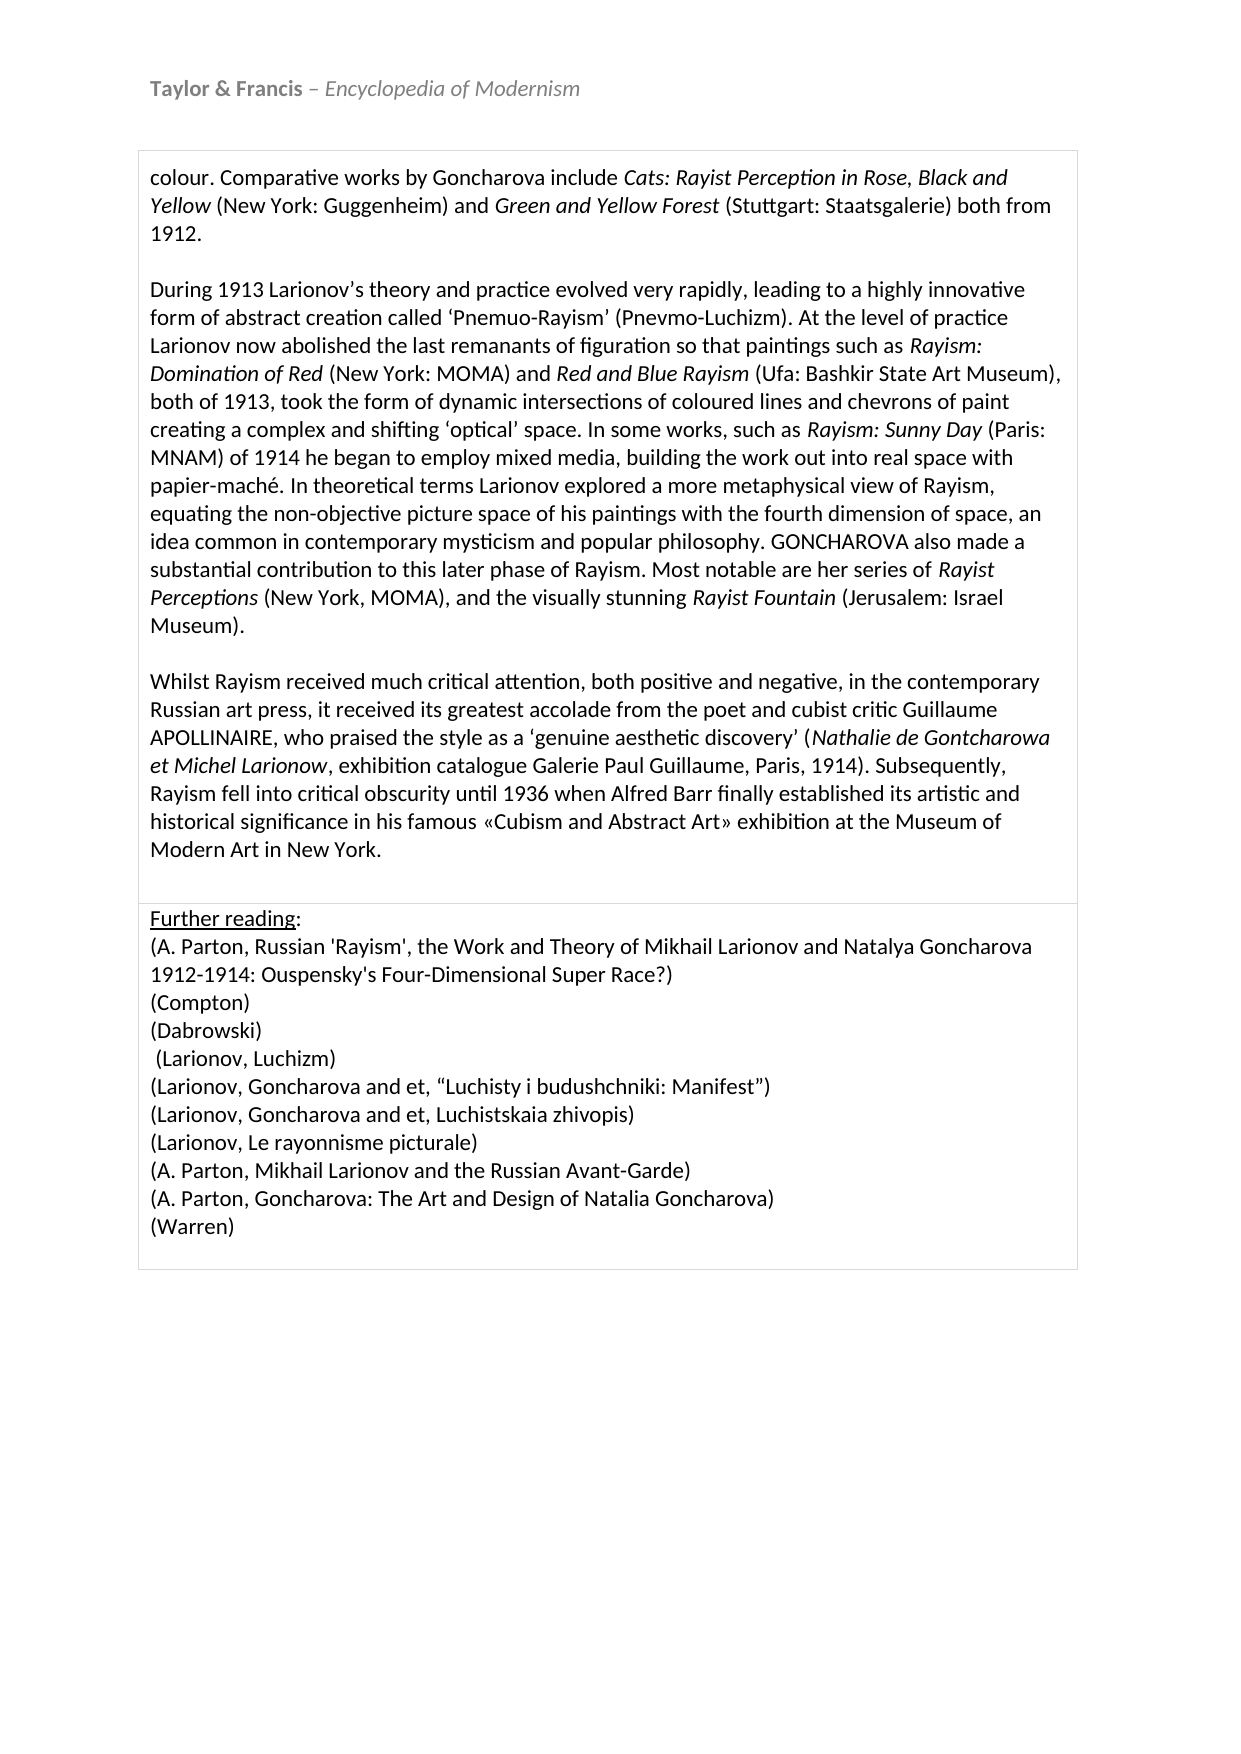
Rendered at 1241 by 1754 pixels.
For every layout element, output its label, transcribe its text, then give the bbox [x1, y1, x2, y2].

table_cell Further reading: [139, 904, 1077, 1268]
